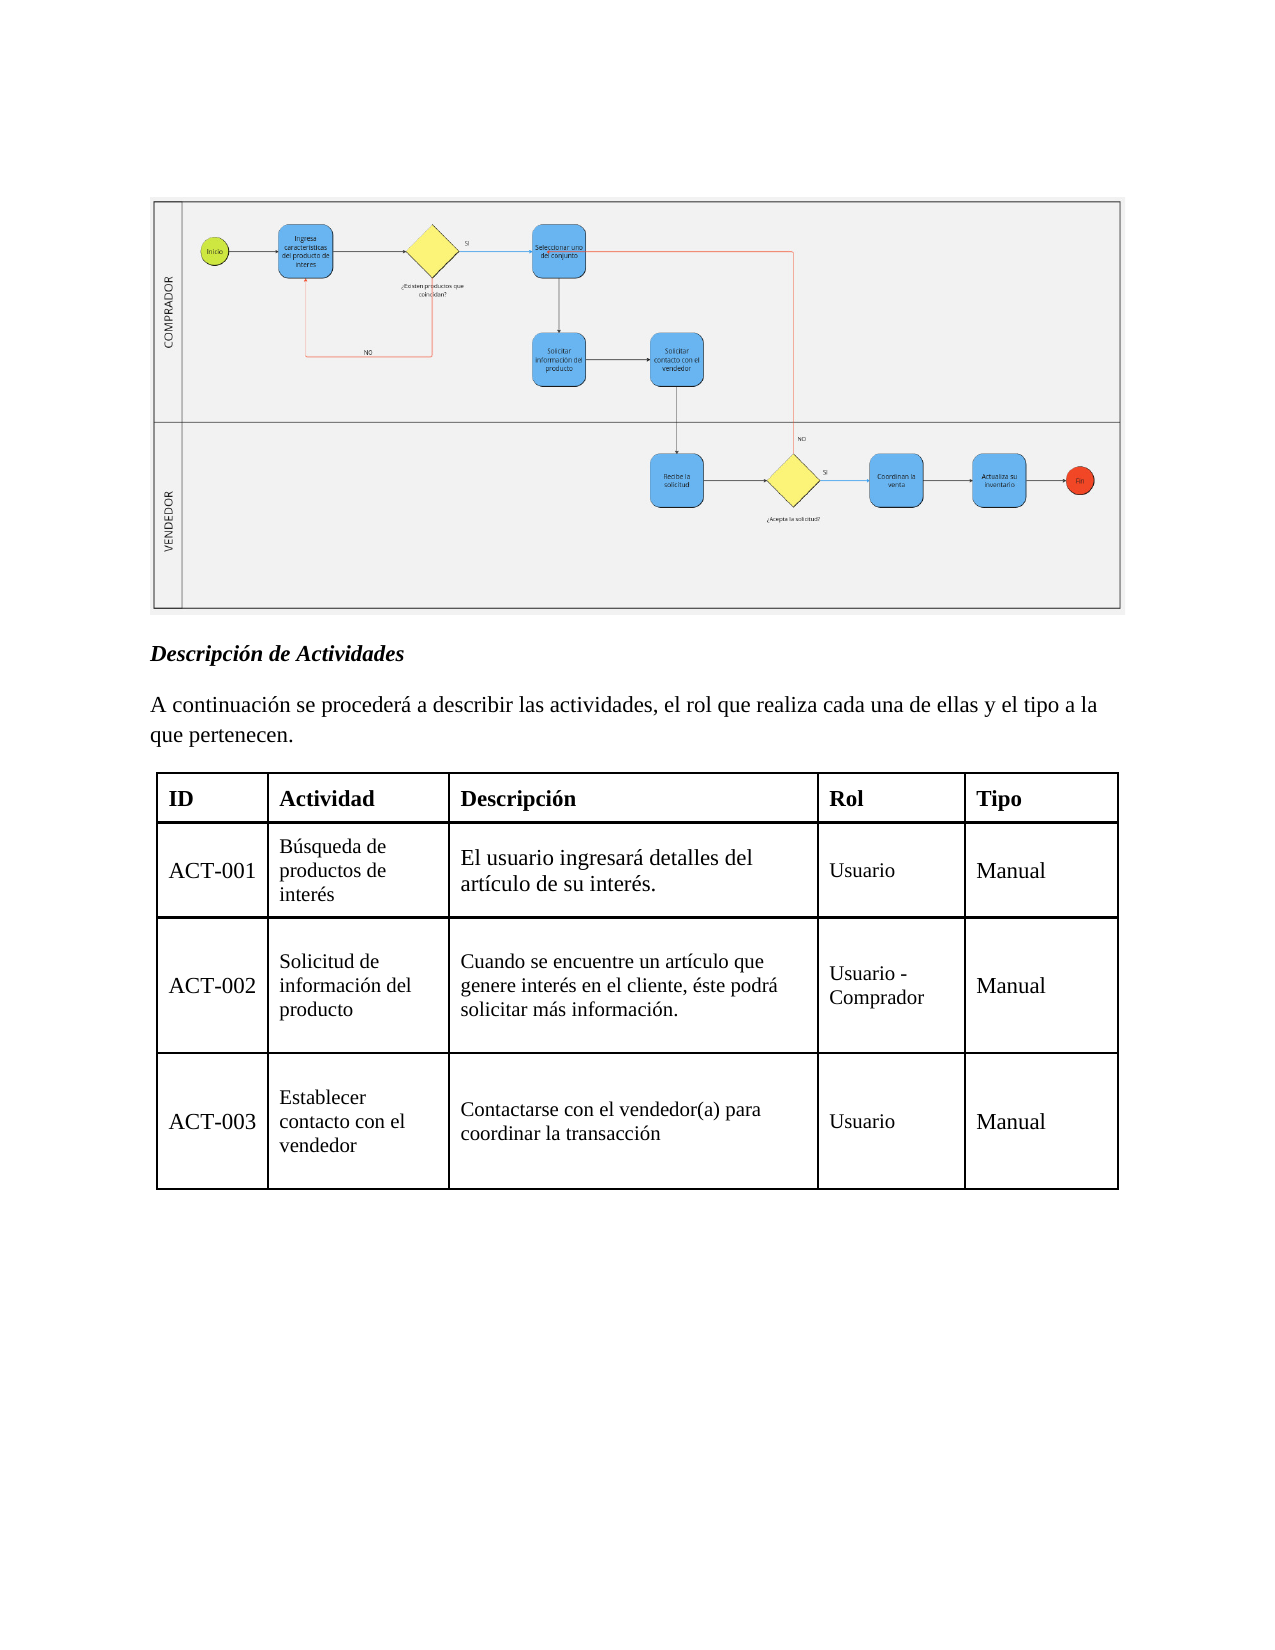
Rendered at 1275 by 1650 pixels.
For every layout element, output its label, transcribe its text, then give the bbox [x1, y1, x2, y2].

subtitle Descripción de Actividades [150, 640, 1125, 666]
table_cell ACT-001 [158, 824, 267, 916]
table_cell ACT-002 [158, 919, 267, 1052]
table_cell Usuario [819, 824, 964, 916]
table_cell Contactarse con el vendedor(a) para coordinar la transacción [450, 1054, 817, 1188]
text A continuación se procederá a describir las actividades, el rol que realiza cada una de ellas y el tipo a la que pertenecen. [150, 691, 1125, 747]
table_cell Manual [966, 824, 1117, 916]
table_cell ACT-003 [158, 1054, 267, 1188]
table_cell Manual [966, 1054, 1117, 1188]
table_header Actividad [269, 774, 448, 821]
table_header Tipo [966, 774, 1117, 821]
table_header Rol [819, 774, 964, 821]
table_cell Solicitud de información del producto [269, 919, 448, 1052]
table_cell Establecer contacto con el vendedor [269, 1054, 448, 1188]
table_cell Búsqueda de productos de interés [269, 824, 448, 916]
picture [150, 197, 1125, 615]
table_cell Cuando se encuentre un artículo que genere interés en el cliente, éste podrá solicitar más información. [450, 919, 817, 1052]
table_cell Manual [966, 919, 1117, 1052]
table_cell Usuario [819, 1054, 964, 1188]
table_cell Usuario - Comprador [819, 919, 964, 1052]
table_header Descripción [450, 774, 817, 821]
table_header ID [158, 774, 267, 821]
table_cell El usuario ingresará detalles del artículo de su interés. [450, 824, 817, 916]
